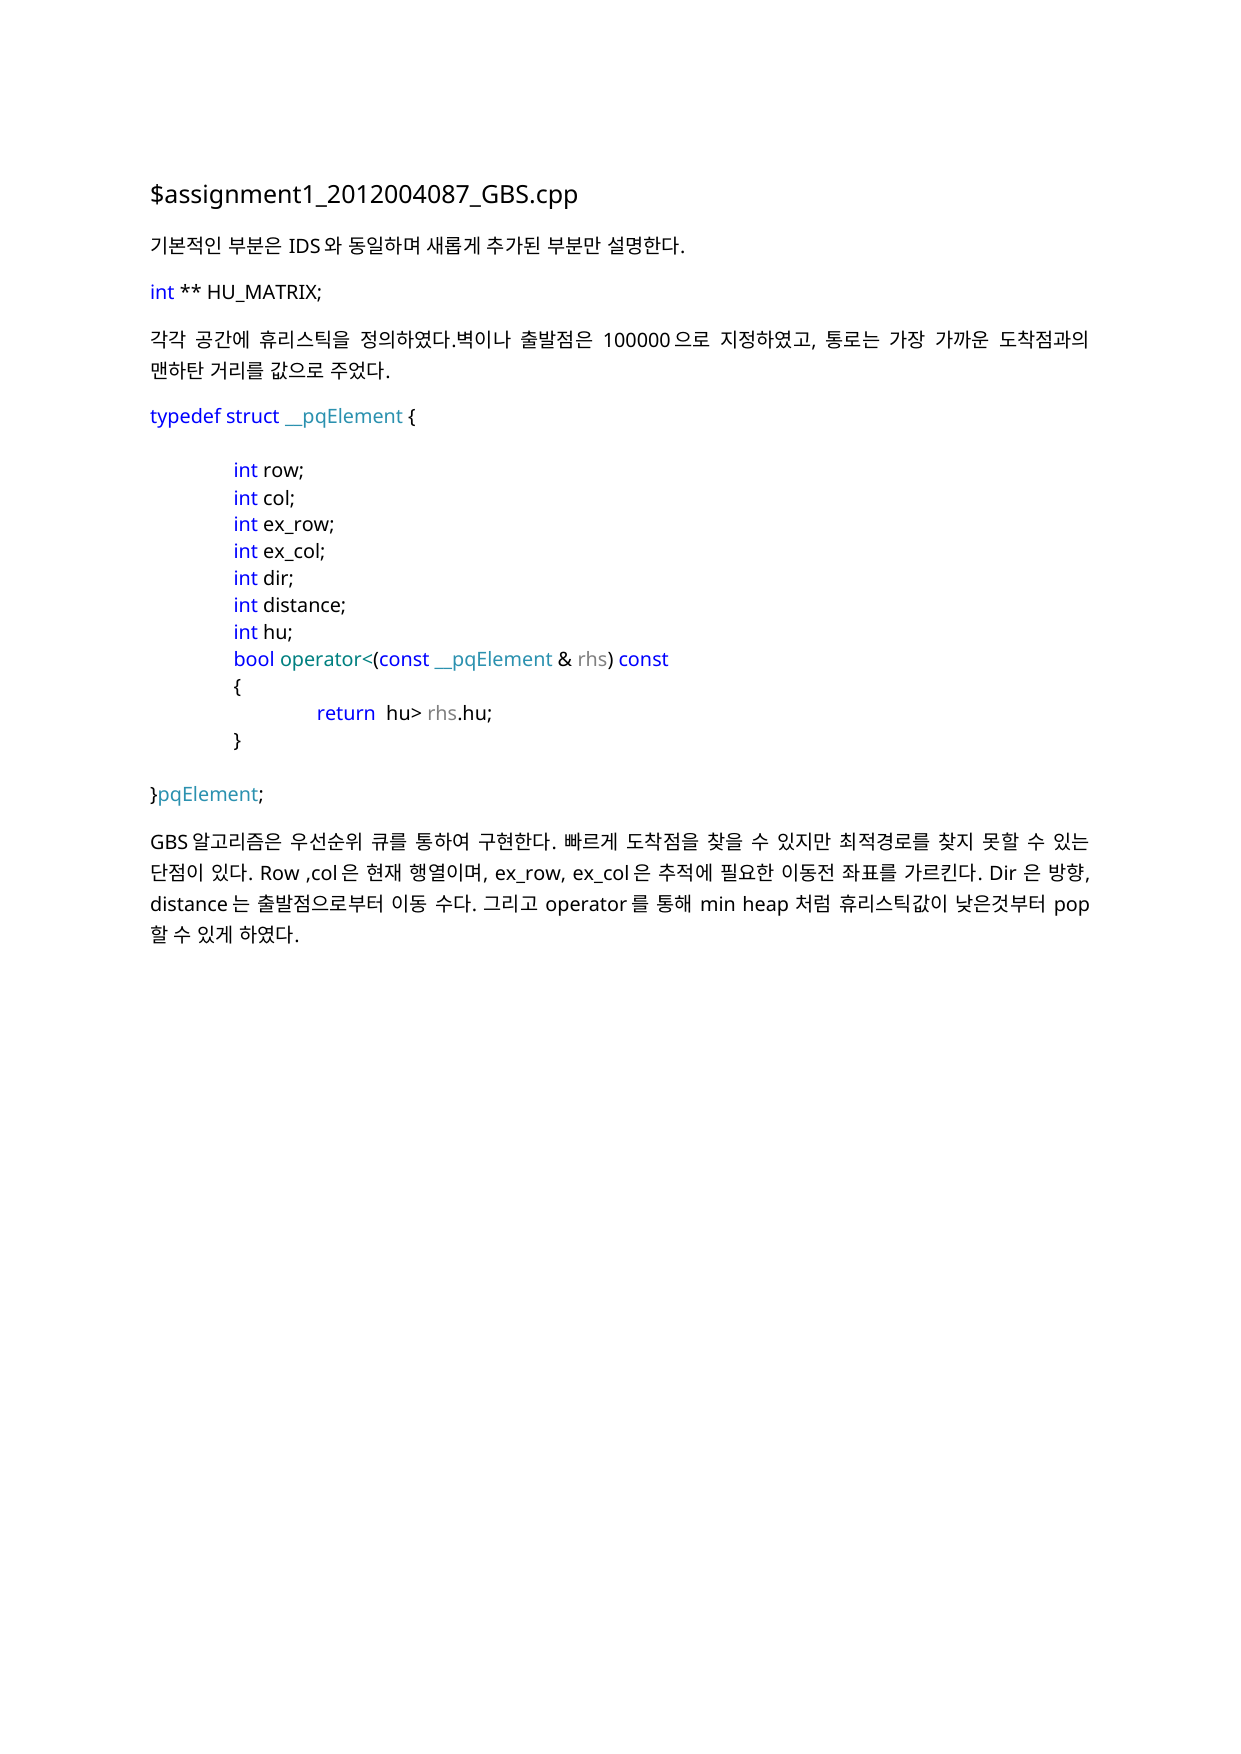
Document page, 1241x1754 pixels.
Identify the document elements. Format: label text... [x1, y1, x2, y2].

text int row; [150, 457, 1090, 484]
text int dir; [150, 565, 1090, 592]
text int distance; [150, 592, 1090, 619]
text } [150, 727, 1090, 753]
text int hu; [150, 619, 1090, 646]
text int ex_row; [150, 511, 1090, 538]
text }pqElement; [150, 781, 1090, 807]
text 각각 공간에 휴리스틱을 정의하였다.벽이나 출발점은 100000으로 지정하였고, 통로는 가장 가까운 도착점과의 맨하탄 거리를 값으로 주었다. [150, 324, 1090, 384]
text typedef struct __pqElement { [150, 403, 1090, 430]
text int col; [150, 484, 1090, 511]
text { [150, 673, 1090, 699]
text return hu> rhs.hu; [150, 699, 1090, 727]
text int ** HU_MATRIX; [150, 278, 1090, 305]
text $assignment1_2012004087_GBS.cpp [150, 177, 1090, 211]
text int ex_col; [150, 538, 1090, 565]
text bool operator<(const __pqElement & rhs) const [150, 646, 1090, 673]
text 기본적인 부분은 IDS와 동일하며 새롭게 추가된 부분만 설명한다. [150, 231, 1090, 259]
text GBS알고리즘은 우선순위 큐를 통하여 구현한다. 빠르게 도착점을 찾을 수 있지만 최적경로를 찾지 못할 수 있는 단점이 있다. Row ,col은 현재 행열이며, ex_row, ex_col은 추적에 필요한 이동전 좌표를 가르킨다. Dir 은 방향, distance는 출발점으로부터 이동 수다. 그리고 operator를 통해 min heap 처럼 휴리스틱값이 낮은것부터 pop할 수 있게 하였다. [150, 826, 1090, 948]
